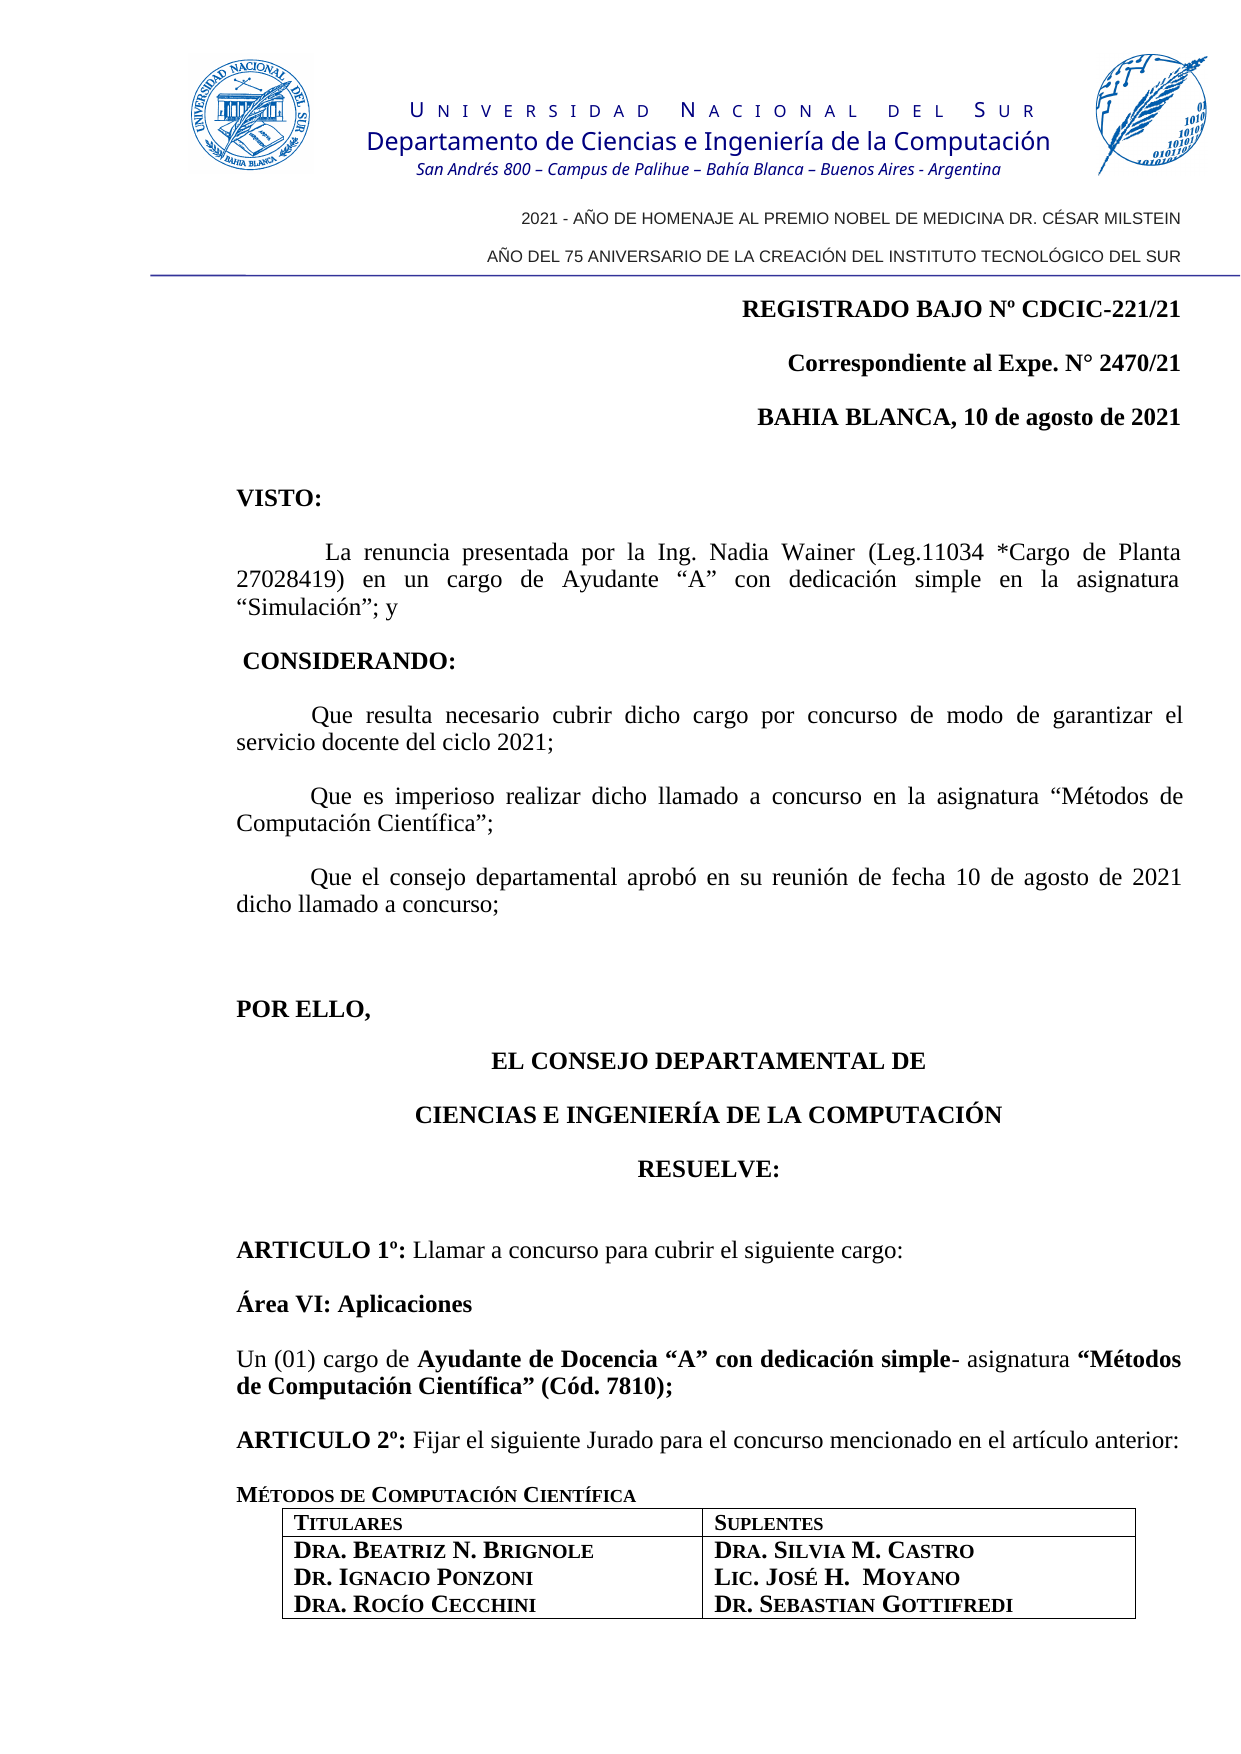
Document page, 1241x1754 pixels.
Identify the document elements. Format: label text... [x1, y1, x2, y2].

table_header Titulares [283, 1509, 702, 1536]
text CIENCIAS E INGENIERÍA DE LA COMPUTACIÓN [236, 1102, 1181, 1129]
text BAHIA BLANCA, 10 de agosto de 2021 [236, 404, 1181, 431]
text REGISTRADO BAJO Nº CDCIC-221/21 [236, 295, 1181, 322]
text La renuncia presentada por la Ing. Nadia Wainer (Leg.11034 *Cargo de Planta 27028419) en un cargo de Ayudante “A” con dedicación simple en la asignatura “Simulación”; y [236, 539, 1181, 620]
text Que es imperioso realizar dicho llamado a concurso en la asignatura “Métodos de Computación Científica”; [236, 783, 1184, 837]
text ARTICULO 1º: Llamar a concurso para cubrir el siguiente cargo: [236, 1237, 1181, 1264]
table_cell Dr. Sebastian Gottifredi [703, 1591, 1135, 1618]
text VISTO: [236, 485, 1181, 512]
text Área VI: Aplicaciones [236, 1291, 1181, 1318]
table_cell Dra. Rocío Cecchini [283, 1591, 702, 1618]
table_cell Lic. José H. Moyano [703, 1564, 1135, 1591]
picture [187, 53, 315, 174]
table_cell Dra. Silvia M. Castro [703, 1537, 1135, 1564]
text RESUELVE: [236, 1156, 1181, 1183]
text ARTICULO 2º: Fijar el siguiente Jurado para el concurso mencionado en el artículo anterior: [236, 1427, 1181, 1454]
text EL CONSEJO DEPARTAMENTAL DE [236, 1047, 1181, 1074]
picture [1095, 53, 1209, 176]
text POR ELLO, [236, 995, 1181, 1022]
table_header Suplentes [703, 1509, 1135, 1536]
table_cell Dra. Beatriz N. Brignole [283, 1537, 702, 1564]
text Correspondiente al Expe. N° 2470/21 [236, 349, 1181, 377]
text CONSIDERANDO: [236, 647, 1184, 674]
text Un (01) cargo de Ayudante de Docencia “A” con dedicación simple- asignatura “Métodos de Computación Científica” (Cód. 7810); [236, 1345, 1181, 1399]
text Métodos de Computación Científica [236, 1481, 1181, 1508]
text Que el consejo departamental aprobó en su reunión de fecha 10 de agosto de 2021 dicho llamado a concurso; [236, 864, 1184, 918]
table_cell Dr. Ignacio Ponzoni [283, 1564, 702, 1591]
text Que resulta necesario cubrir dicho cargo por concurso de modo de garantizar el servicio docente del ciclo 2021; [236, 702, 1184, 756]
